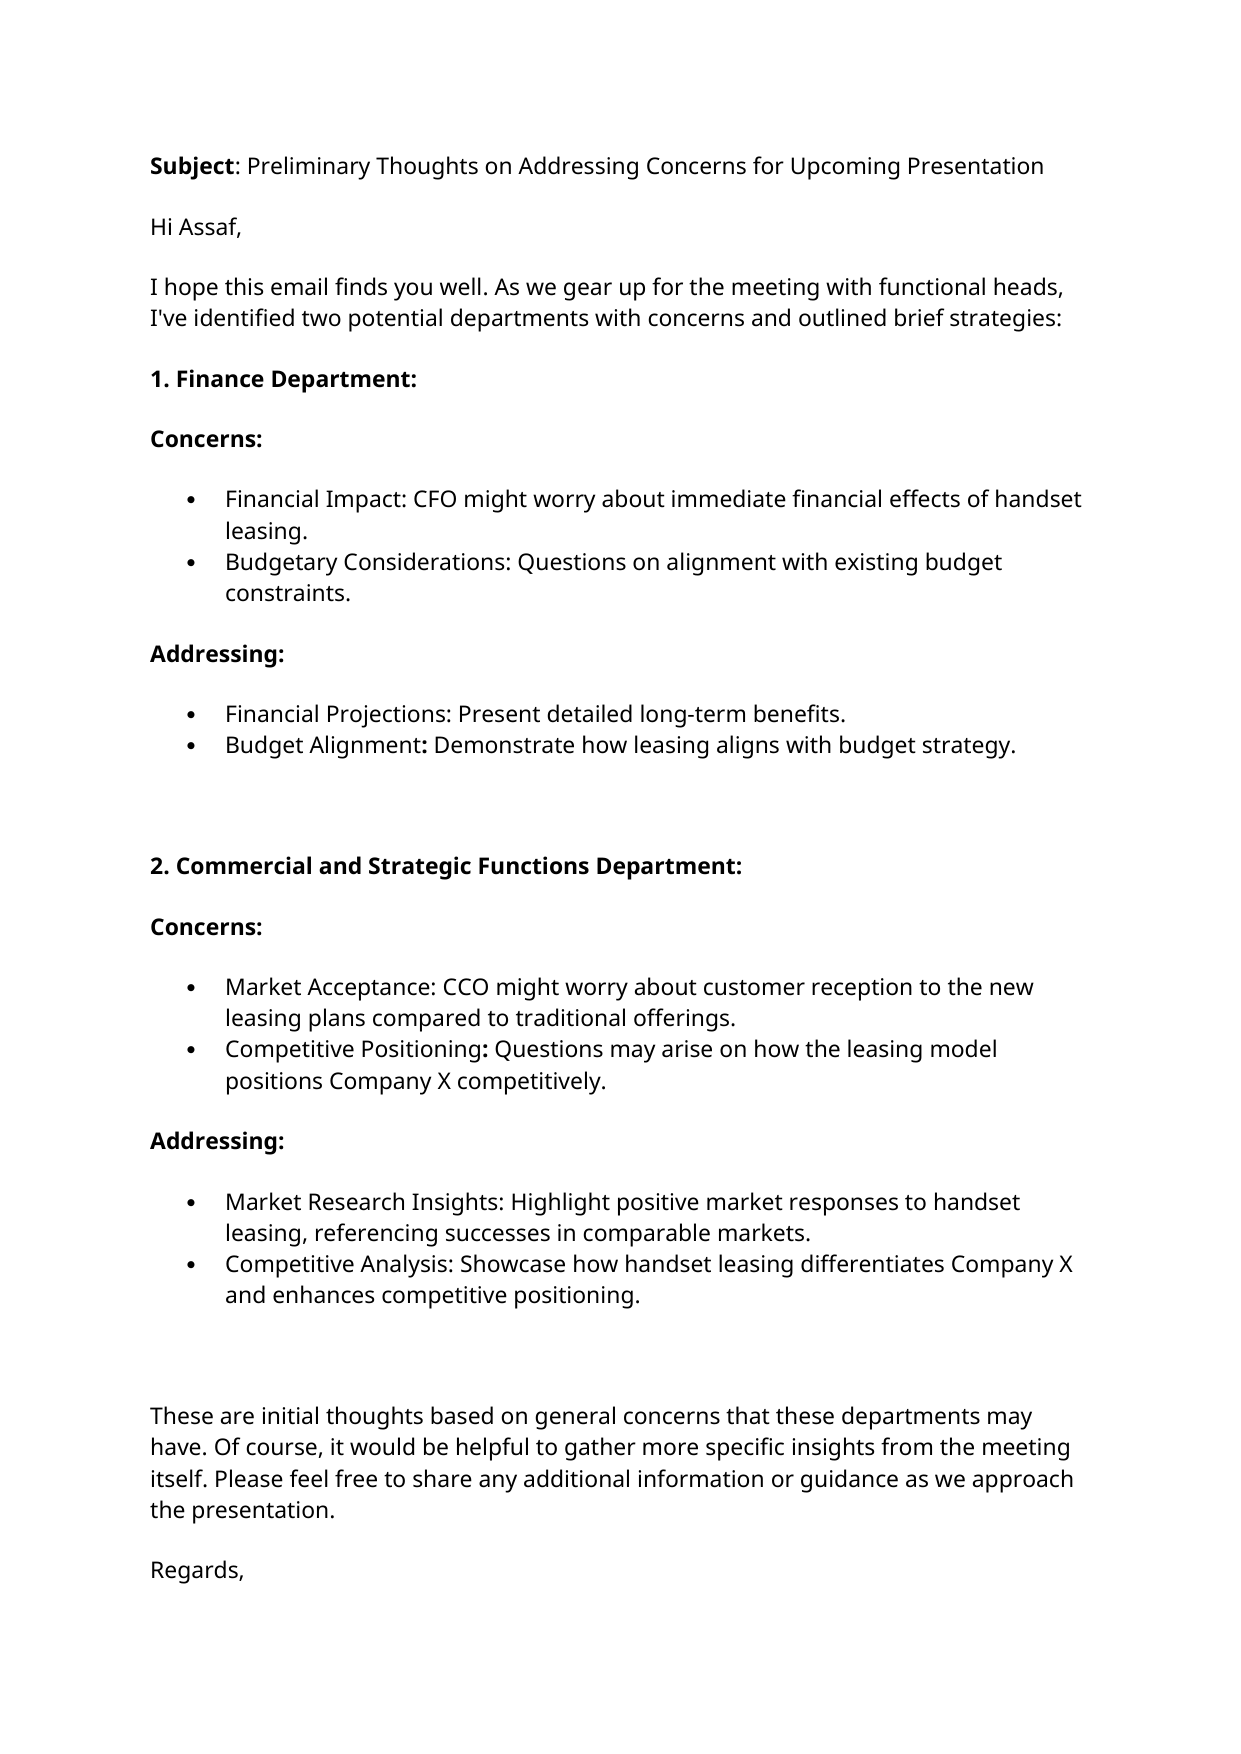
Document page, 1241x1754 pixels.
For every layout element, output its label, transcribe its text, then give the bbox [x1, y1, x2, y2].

text 2. Commercial and Strategic Functions Department: [150, 850, 1090, 881]
text Addressing: [150, 637, 1090, 669]
text Subject: Preliminary Thoughts on Addressing Concerns for Upcoming Presentation [150, 150, 1090, 181]
text 1. Finance Department: [150, 362, 1090, 394]
list Budget Alignment: Demonstrate how leasing aligns with budget strategy. [187, 729, 1090, 760]
text I hope this email finds you well. As we gear up for the meeting with functional heads, I've identified two potential departments with concerns and outlined brief strategies: [150, 271, 1090, 333]
list Financial Impact: CFO might worry about immediate financial effects of handset leasing. [187, 483, 1090, 546]
list Market Research Insights: Highlight positive market responses to handset leasing, referencing successes in comparable markets. [187, 1185, 1090, 1248]
text These are initial thoughts based on general concerns that these departments may have. Of course, it would be helpful to gather more specific insights from the meeting itself. Please feel free to share any additional information or guidance as we approach the presentation. [150, 1400, 1090, 1525]
text Concerns: [150, 423, 1090, 454]
list Competitive Analysis: Showcase how handset leasing differentiates Company X and enhances competitive positioning. [187, 1248, 1090, 1310]
list Market Acceptance: CCO might worry about customer reception to the new leasing plans compared to traditional offerings. [187, 971, 1090, 1033]
text Hi Assaf, [150, 210, 1090, 242]
text Concerns: [150, 910, 1090, 942]
text Addressing: [150, 1125, 1090, 1156]
list Financial Projections: Present detailed long-term benefits. [187, 698, 1090, 729]
list Budgetary Considerations: Questions on alignment with existing budget constraints. [187, 546, 1090, 608]
text Regards, [150, 1554, 1090, 1585]
list Competitive Positioning: Questions may arise on how the leasing model positions Company X competitively. [187, 1033, 1090, 1096]
